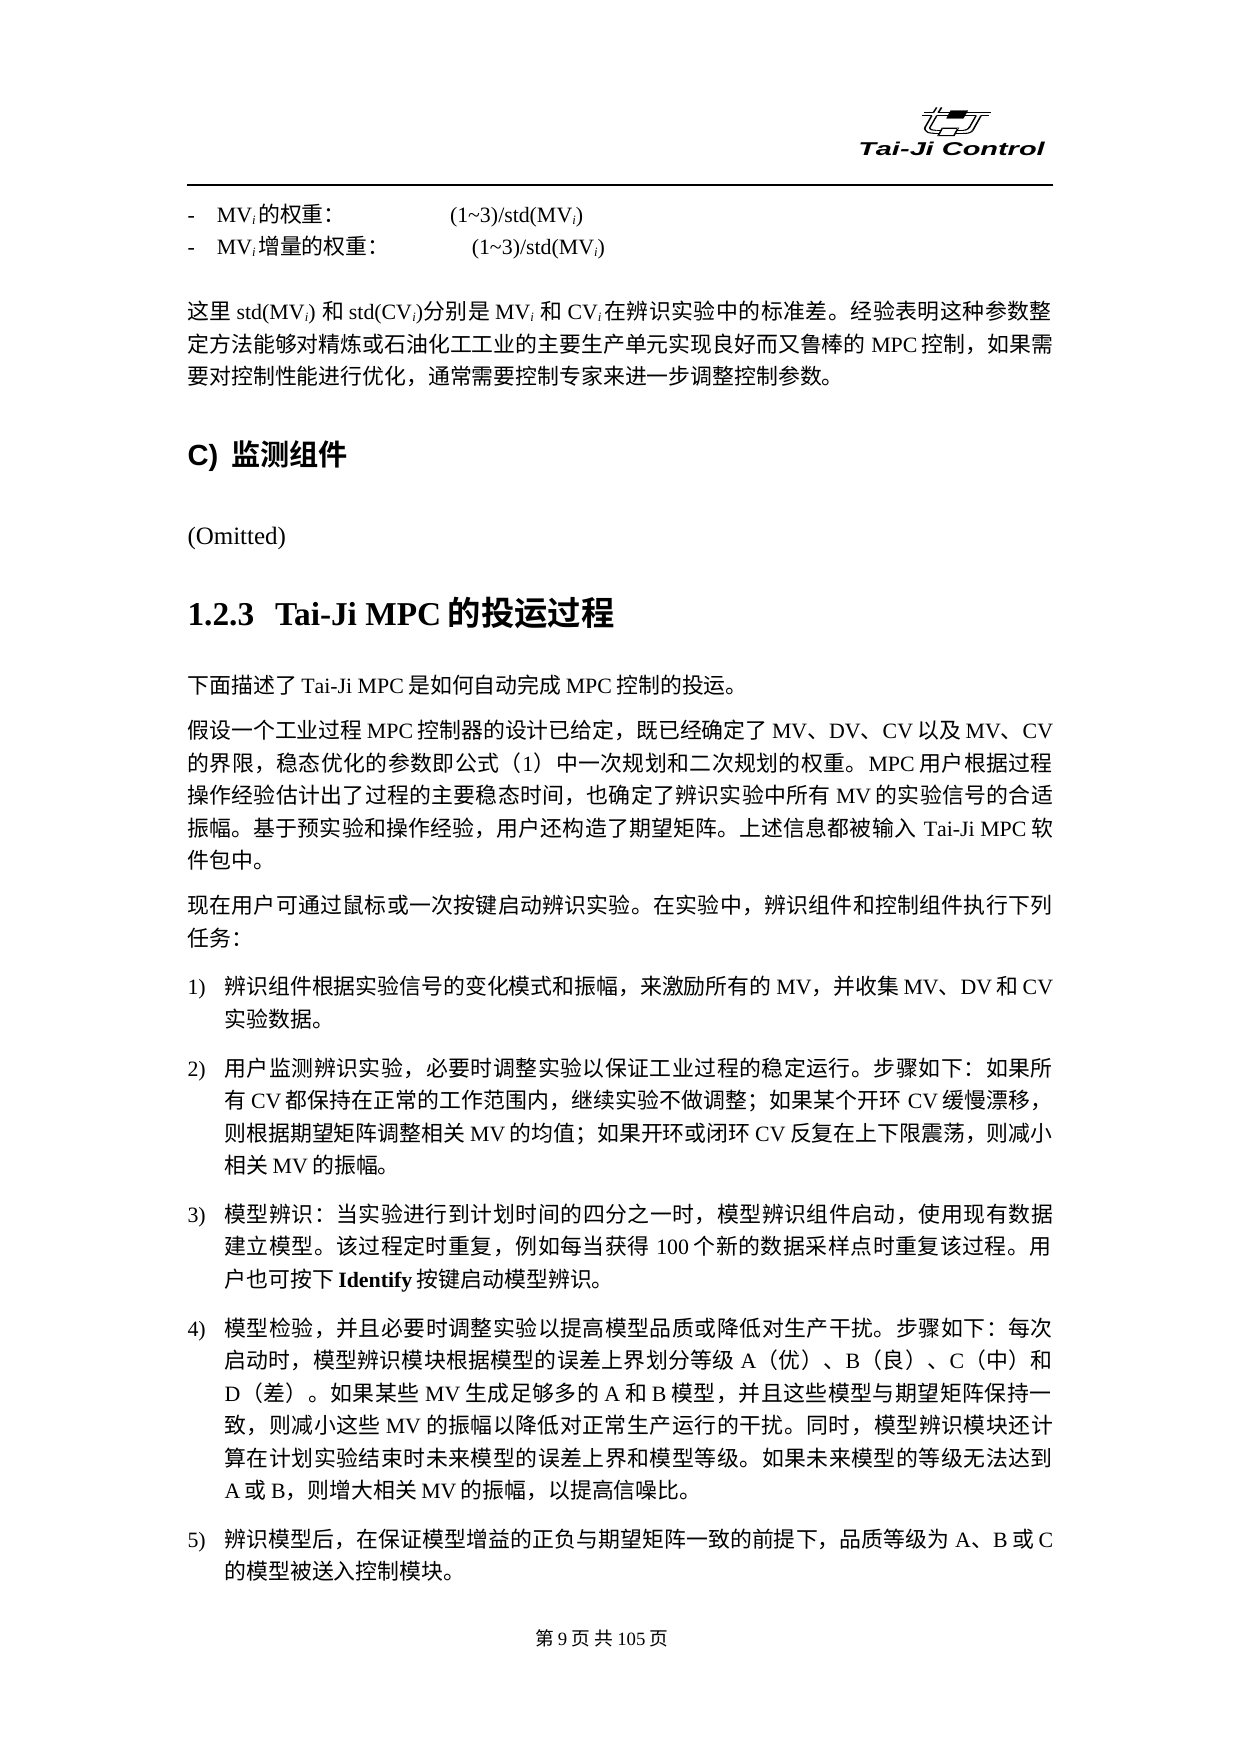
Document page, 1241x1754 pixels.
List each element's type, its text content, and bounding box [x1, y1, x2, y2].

list 辨识模型后，在保证模型增益的正负与期望矩阵一致的前提下，品质等级为A、B或C的模型被送入控制模块。 [187, 1521, 1053, 1586]
text (Omitted) [187, 519, 1053, 552]
list 模型检验，并且必要时调整实验以提高模型品质或降低对生产干扰。步骤如下：每次启动时，模型辨识模块根据模型的误差上界划分等级A（优）、B（良）、C（中）和D（差）。如果某些MV生成足够多的A和B模型，并且这些模型与期望矩阵保持一致，则减小这些MV的振幅以降低对正常生产运行的干扰。同时，模型辨识模块还计算在计划实验结束时未来模型的误差上界和模型等级。如果未来模型的等级无法达到A或B，则增大相关MV的振幅，以提高信噪比。 [187, 1310, 1053, 1505]
list 用户监测辨识实验，必要时调整实验以保证工业过程的稳定运行。步骤如下：如果所有CV都保持在正常的工作范围内，继续实验不做调整；如果某个开环CV缓慢漂移，则根据期望矩阵调整相关MV的均值；如果开环或闭环CV反复在上下限震荡，则减小相关MV的振幅。 [187, 1050, 1053, 1180]
list - MVi的权重： (1~3)/std(MVi) [187, 196, 1053, 229]
subtitle C) 监测组件 [187, 420, 1053, 485]
text 现在用户可通过鼠标或一次按键启动辨识实验。在实验中，辨识组件和控制组件执行下列任务： [187, 888, 1053, 953]
list - MVi增量的权重： (1~3)/std(MVi) [187, 229, 1053, 261]
text 这里std(MVi) 和std(CVi)分别是MVi 和CVi在辨识实验中的标准差。经验表明这种参数整定方法能够对精炼或石油化工工业的主要生产单元实现良好而又鲁棒的MPC控制，如果需要对控制性能进行优化，通常需要控制专家来进一步调整控制参数。 [187, 294, 1053, 391]
subtitle Tai-Ji MPC的投运过程 [187, 579, 1053, 644]
text 下面描述了Tai-Ji MPC是如何自动完成MPC控制的投运。 [187, 668, 1053, 700]
text 假设一个工业过程MPC控制器的设计已给定，既已经确定了MV、DV、CV以及MV、CV的界限，稳态优化的参数即公式（1）中一次规划和二次规划的权重。MPC用户根据过程操作经验估计出了过程的主要稳态时间，也确定了辨识实验中所有MV的实验信号的合适振幅。基于预实验和操作经验，用户还构造了期望矩阵。上述信息都被输入Tai-Ji MPC软件包中。 [187, 713, 1053, 875]
list 模型辨识：当实验进行到计划时间的四分之一时，模型辨识组件启动，使用现有数据建立模型。该过程定时重复，例如每当获得100个新的数据采样点时重复该过程。用户也可按下Identify按键启动模型辨识。 [187, 1196, 1053, 1294]
list 辨识组件根据实验信号的变化模式和振幅，来激励所有的MV，并收集MV、DV和CV实验数据。 [187, 969, 1053, 1034]
